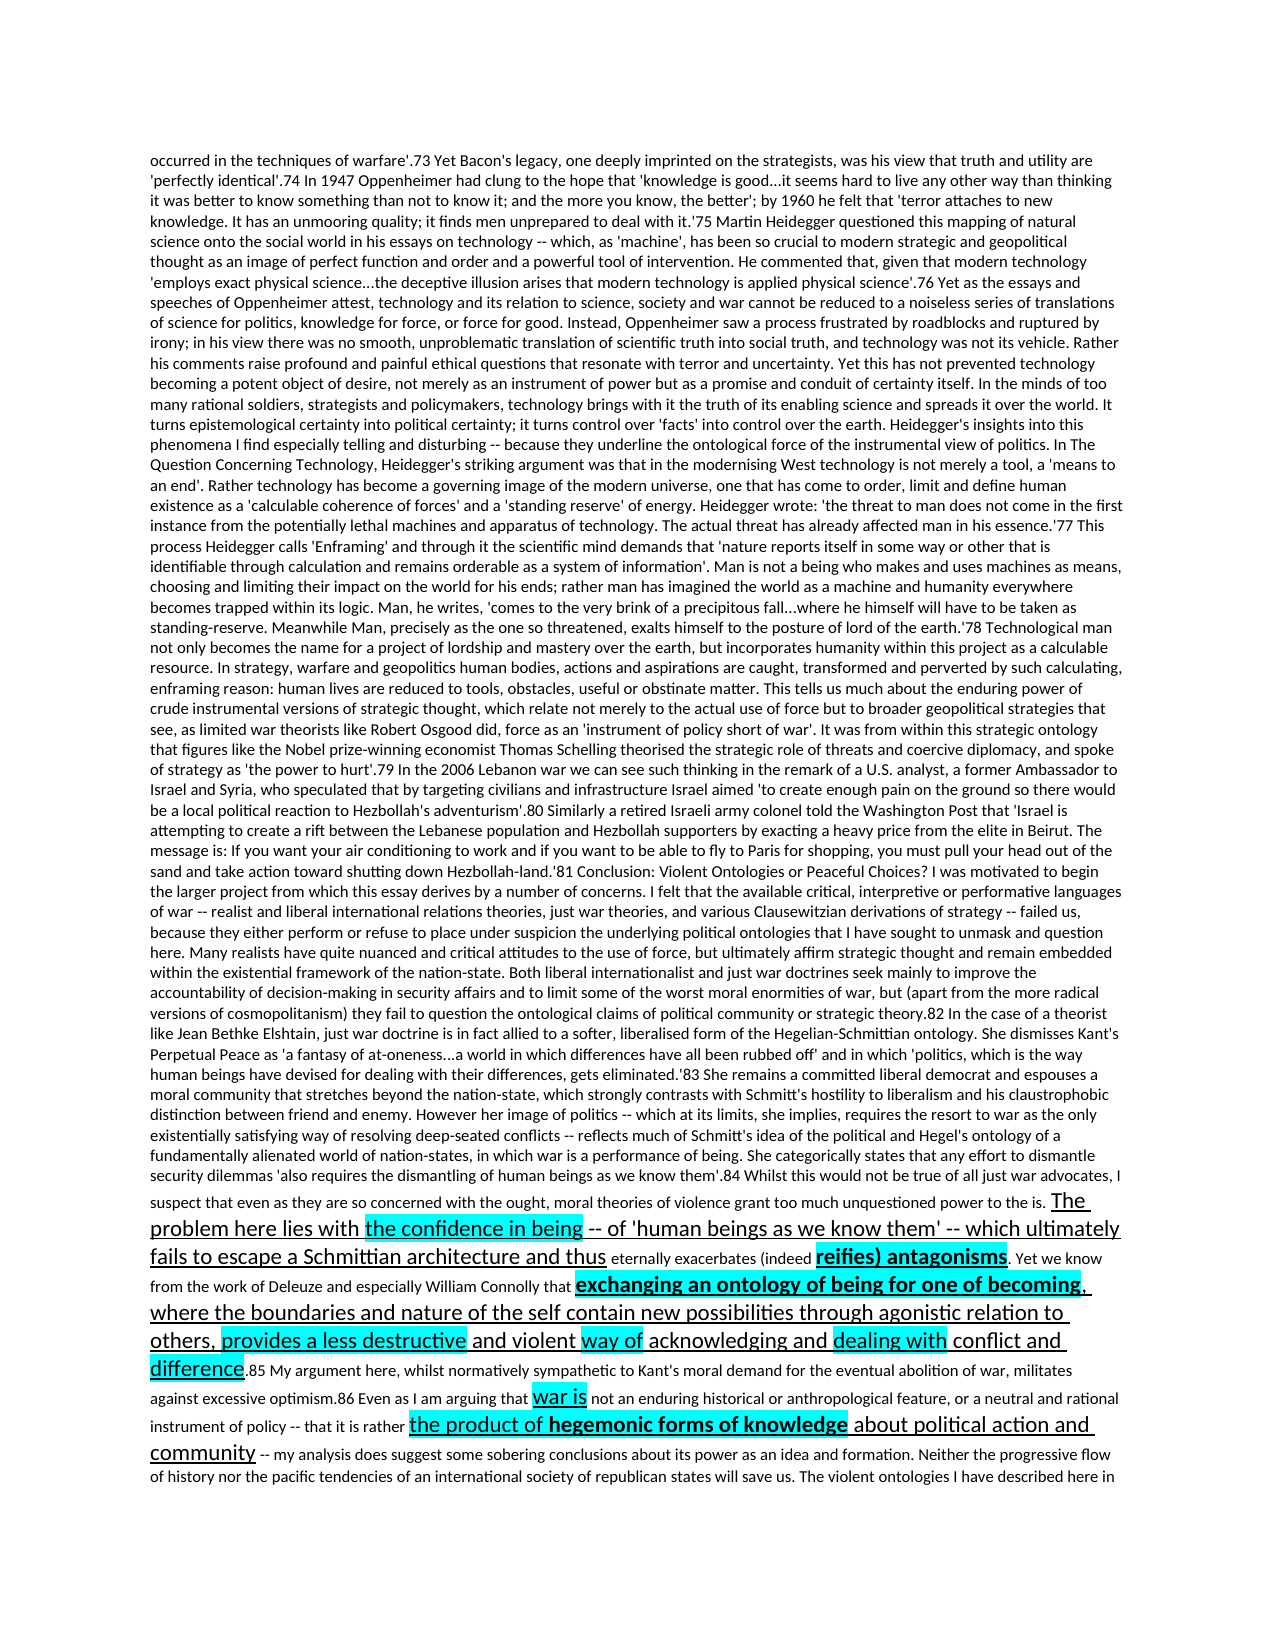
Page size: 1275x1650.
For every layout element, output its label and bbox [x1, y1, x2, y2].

text [150, 150, 1125, 1486]
